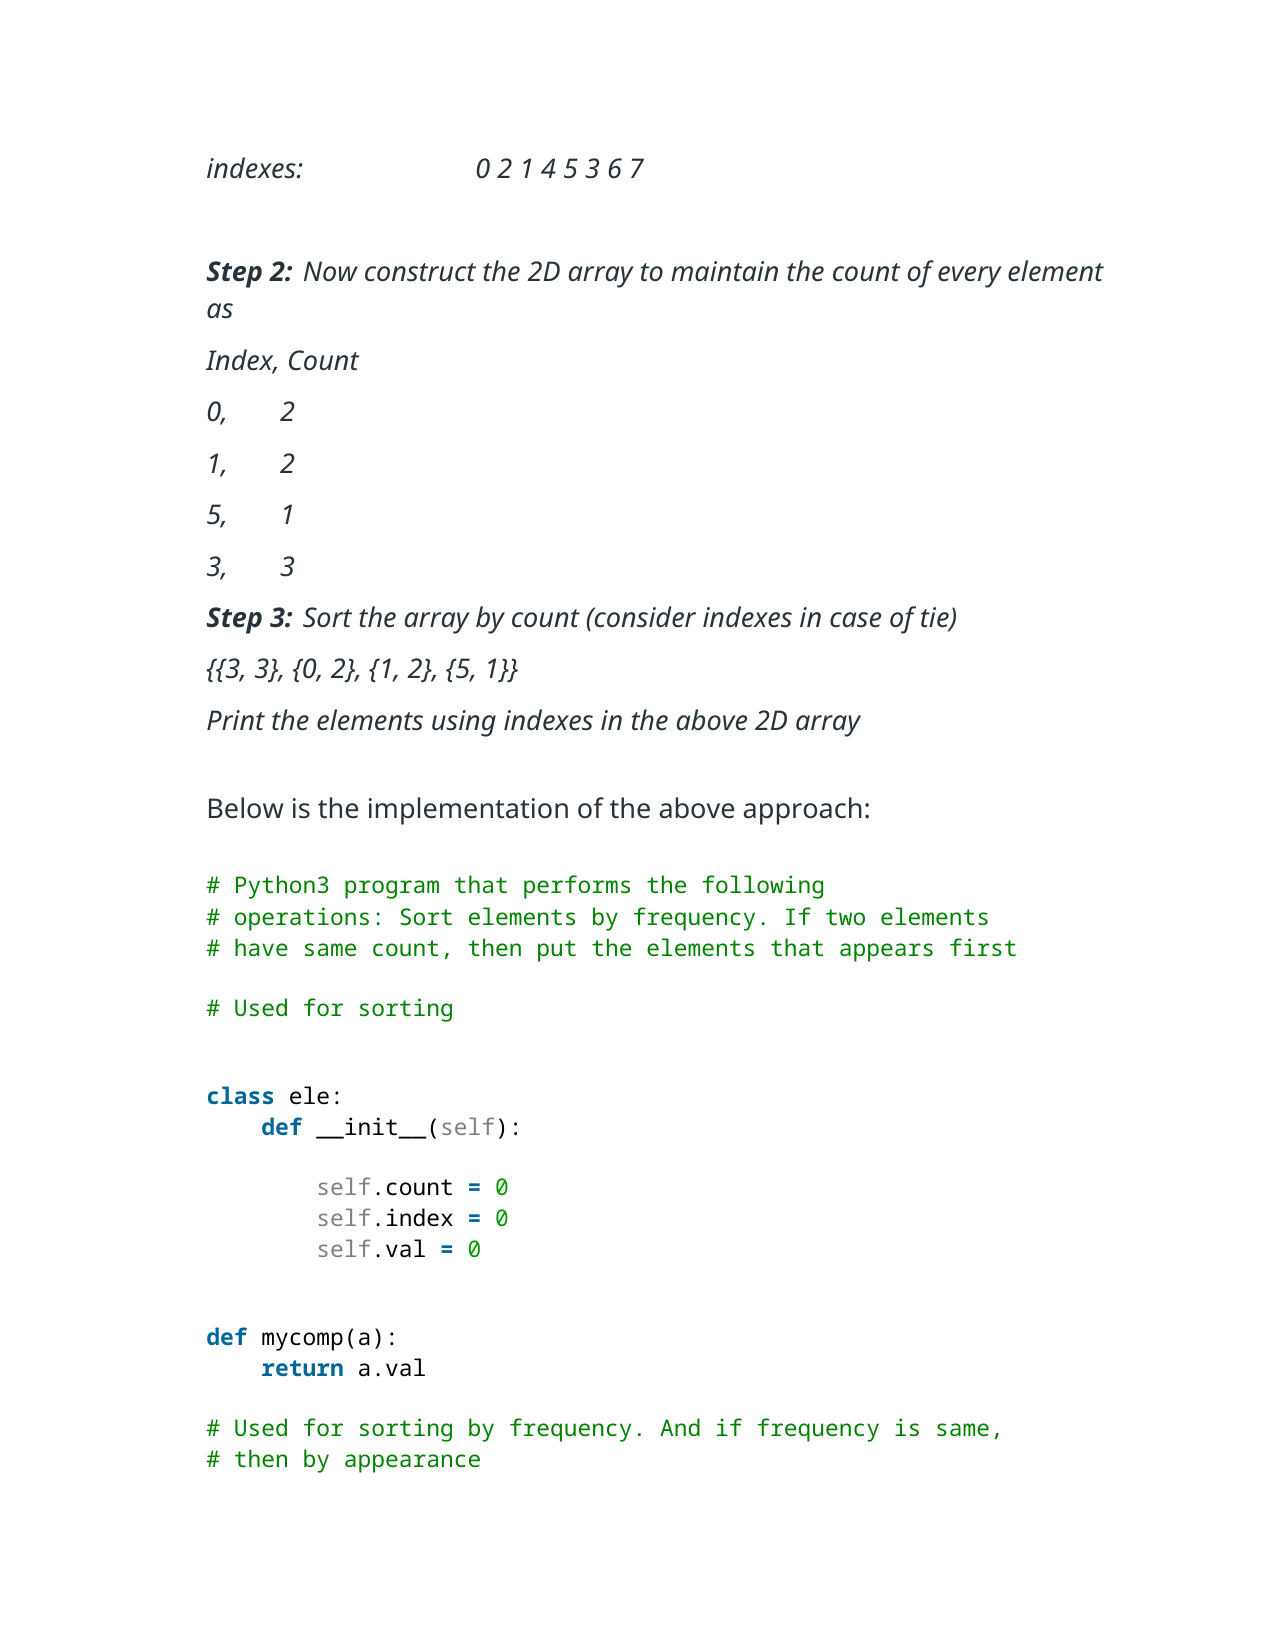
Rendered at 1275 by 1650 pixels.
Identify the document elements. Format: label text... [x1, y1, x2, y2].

text # Python3 program that performs the following [206, 869, 1125, 901]
text # Used for sorting by frequency. And if frequency is same, [206, 1412, 1125, 1443]
text 5, 1 [206, 496, 1125, 532]
text {{3, 3}, {0, 2}, {1, 2}, {5, 1}} [206, 650, 1125, 687]
text 0, 2 [206, 393, 1125, 429]
text self.index = 0 [206, 1202, 1125, 1233]
text self.val = 0 [206, 1233, 1125, 1264]
text # then by appearance [206, 1443, 1125, 1474]
text Index, Count [206, 341, 1125, 378]
text class ele: [206, 1079, 1125, 1111]
text self.count = 0 [206, 1171, 1125, 1202]
text # Used for sorting [206, 991, 1125, 1023]
text # have same count, then put the elements that appears first [206, 932, 1125, 963]
text Step 2: Now construct the 2D array to maintain the count of every element as [206, 253, 1125, 327]
text def __init__(self): [206, 1111, 1125, 1142]
text 3, 3 [206, 547, 1125, 584]
text def mycomp(a): [206, 1321, 1125, 1352]
text Below is the implementation of the above approach: [206, 790, 1125, 827]
text 1, 2 [206, 444, 1125, 481]
text Step 3: Sort the array by count (consider indexes in case of tie) [206, 598, 1125, 635]
text # operations: Sort elements by frequency. If two elements [206, 901, 1125, 932]
text return a.val [206, 1352, 1125, 1384]
text Print the elements using indexes in the above 2D array [206, 701, 1125, 738]
text indexes: 0 2 1 4 5 3 6 7 [206, 150, 1125, 187]
